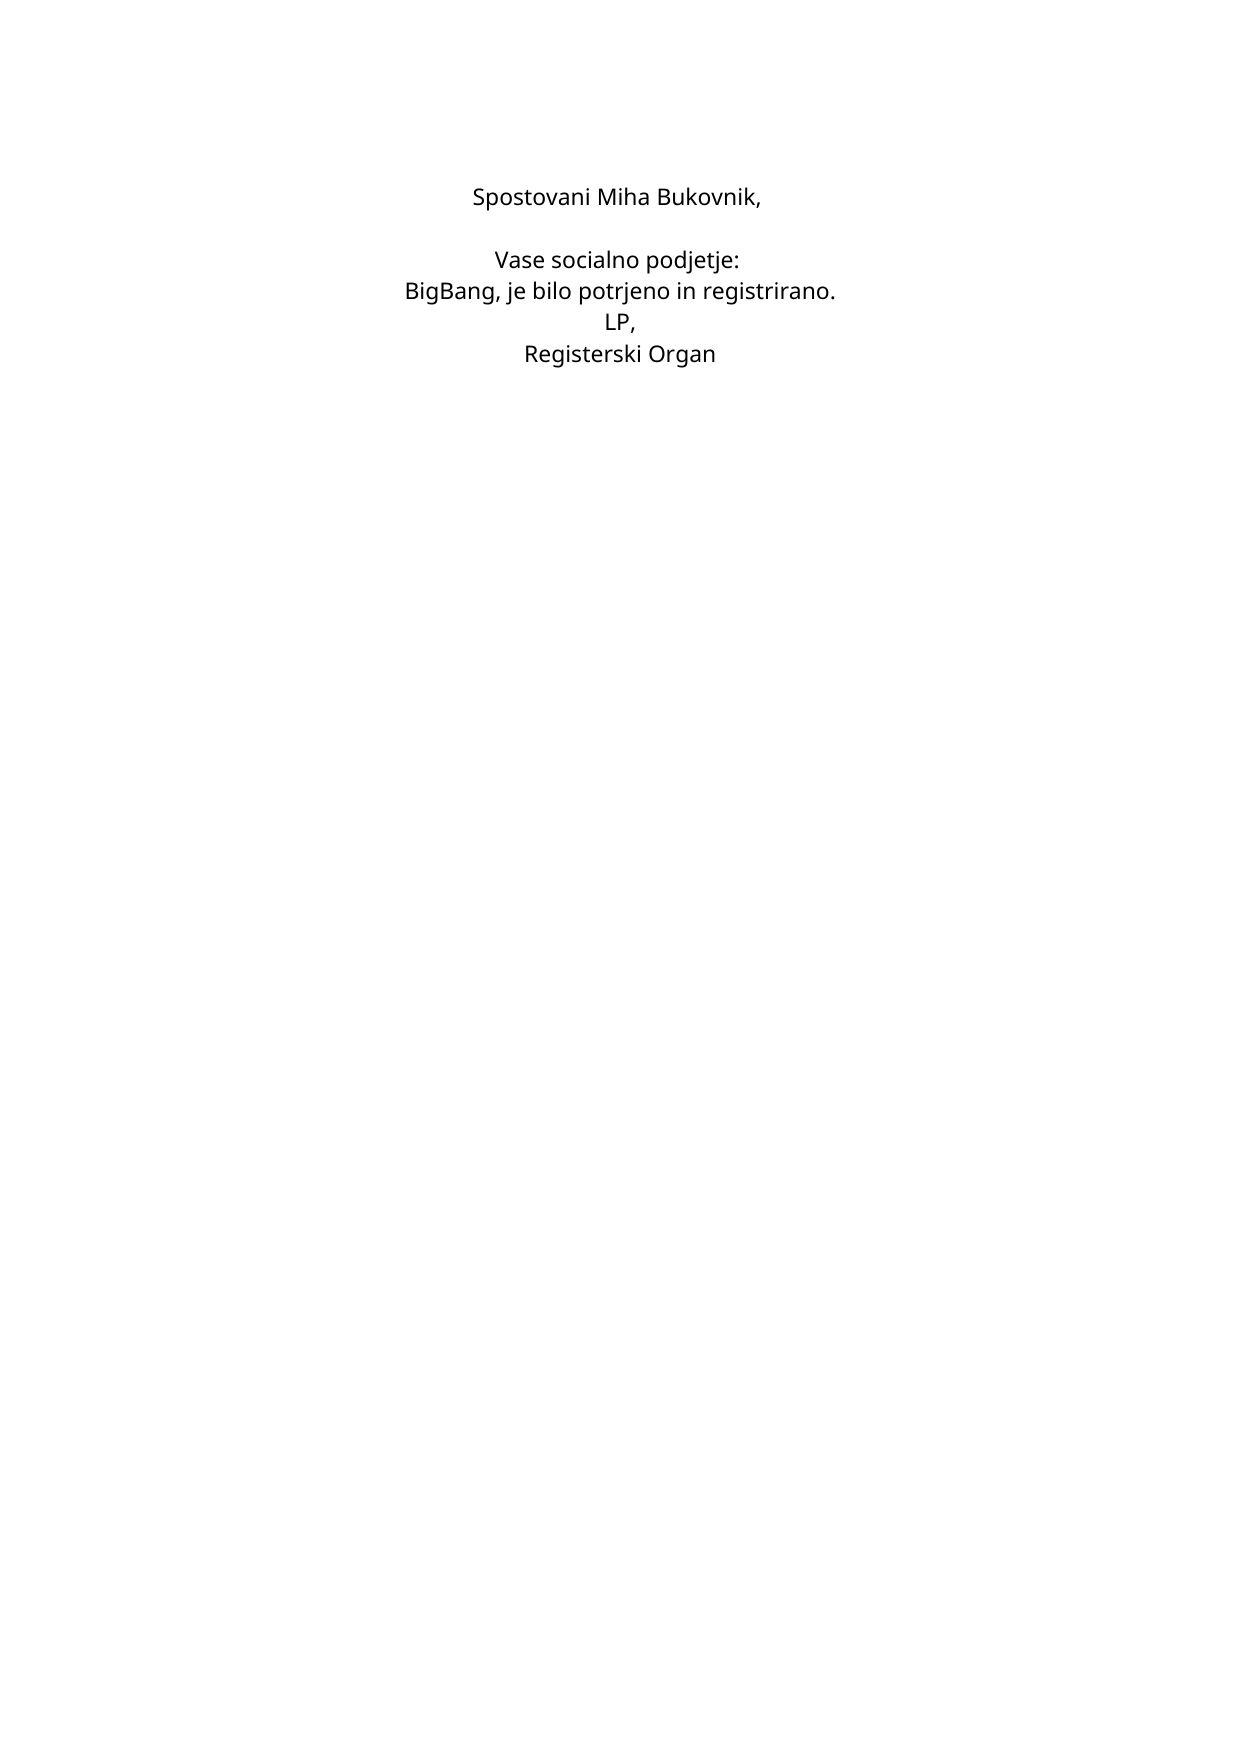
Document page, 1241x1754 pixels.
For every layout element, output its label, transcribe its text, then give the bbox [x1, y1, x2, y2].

text Spostovani Miha Bukovnik, Vase socialno podjetje: BigBang, je bilo potrjeno in registrirano. LP, Registerski Organ [150, 181, 1090, 400]
